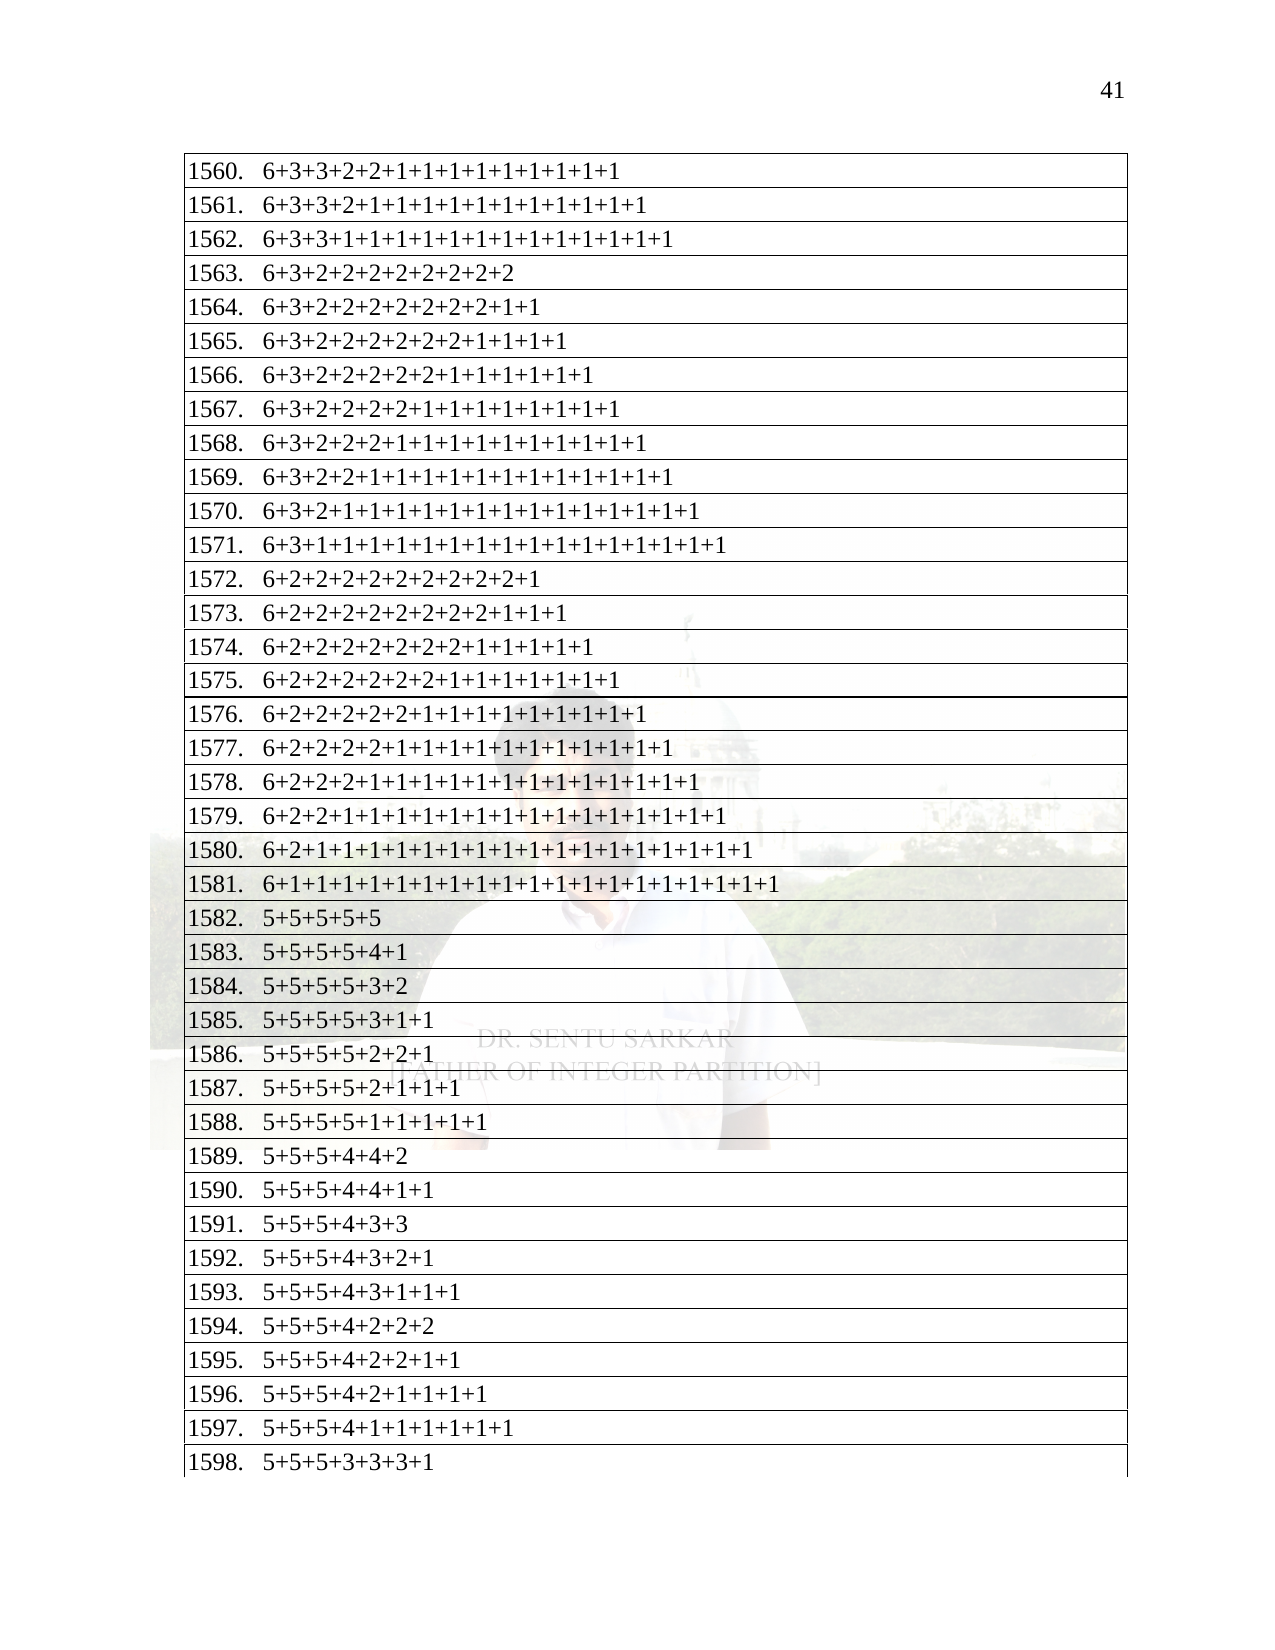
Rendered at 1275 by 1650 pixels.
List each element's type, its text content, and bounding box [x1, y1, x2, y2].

list 5+5+5+4+2+2+1+1 [185, 1343, 1127, 1376]
list 5+5+5+4+4+1+1 [185, 1173, 1127, 1206]
list 5+5+5+4+3+3 [185, 1207, 1127, 1240]
list 5+5+5+5+1+1+1+1+1 [185, 1105, 1127, 1138]
list 6+1+1+1+1+1+1+1+1+1+1+1+1+1+1+1+1+1+1+1 [185, 867, 1127, 900]
list 6+3+2+2+2+2+2+2+1+1+1+1 [185, 324, 1127, 357]
list 6+3+1+1+1+1+1+1+1+1+1+1+1+1+1+1+1+1 [185, 528, 1127, 561]
list 6+2+2+2+2+2+1+1+1+1+1+1+1+1+1 [185, 698, 1127, 730]
list 6+2+2+1+1+1+1+1+1+1+1+1+1+1+1+1+1+1 [185, 799, 1127, 832]
list 6+3+3+2+2+1+1+1+1+1+1+1+1+1 [185, 154, 1127, 187]
list 5+5+5+4+2+1+1+1+1 [185, 1377, 1127, 1409]
list 5+5+5+4+3+2+1 [185, 1241, 1127, 1274]
list 5+5+5+5+4+1 [185, 935, 1127, 968]
list 6+2+2+2+2+2+2+2+2+1+1+1 [185, 596, 1127, 628]
list 5+5+5+5+3+2 [185, 969, 1127, 1002]
list 5+5+5+3+3+3+1 [185, 1445, 1127, 1477]
list 6+3+2+2+2+2+1+1+1+1+1+1+1+1 [185, 392, 1127, 425]
list 5+5+5+4+4+2 [185, 1139, 1127, 1172]
list 5+5+5+5+5 [185, 901, 1127, 934]
list 5+5+5+5+2+2+1 [185, 1037, 1127, 1070]
list 5+5+5+4+3+1+1+1 [185, 1275, 1127, 1308]
list 6+3+2+2+2+2+2+2+2+1+1 [185, 290, 1127, 323]
list 5+5+5+4+1+1+1+1+1+1 [185, 1411, 1127, 1443]
list 5+5+5+5+2+1+1+1 [185, 1071, 1127, 1104]
list 6+2+2+2+2+2+2+2+2+2+1 [185, 562, 1127, 594]
list 6+2+1+1+1+1+1+1+1+1+1+1+1+1+1+1+1+1+1 [185, 833, 1127, 866]
list 6+3+3+1+1+1+1+1+1+1+1+1+1+1+1+1 [185, 222, 1127, 255]
list 5+5+5+4+2+2+2 [185, 1309, 1127, 1342]
list 5+5+5+5+3+1+1 [185, 1003, 1127, 1036]
list 6+2+2+2+2+2+2+2+1+1+1+1+1 [185, 630, 1127, 662]
list 6+2+2+2+1+1+1+1+1+1+1+1+1+1+1+1+1 [185, 765, 1127, 798]
list 6+2+2+2+2+1+1+1+1+1+1+1+1+1+1+1 [185, 731, 1127, 764]
list 6+3+2+2+2+1+1+1+1+1+1+1+1+1+1 [185, 426, 1127, 459]
list 6+3+2+2+1+1+1+1+1+1+1+1+1+1+1+1 [185, 460, 1127, 493]
list 6+3+2+1+1+1+1+1+1+1+1+1+1+1+1+1+1 [185, 494, 1127, 527]
list 6+2+2+2+2+2+2+1+1+1+1+1+1+1 [185, 664, 1127, 696]
list 6+3+2+2+2+2+2+1+1+1+1+1+1 [185, 358, 1127, 391]
list 6+3+3+2+1+1+1+1+1+1+1+1+1+1+1 [185, 188, 1127, 221]
list 6+3+2+2+2+2+2+2+2+2 [185, 256, 1127, 289]
